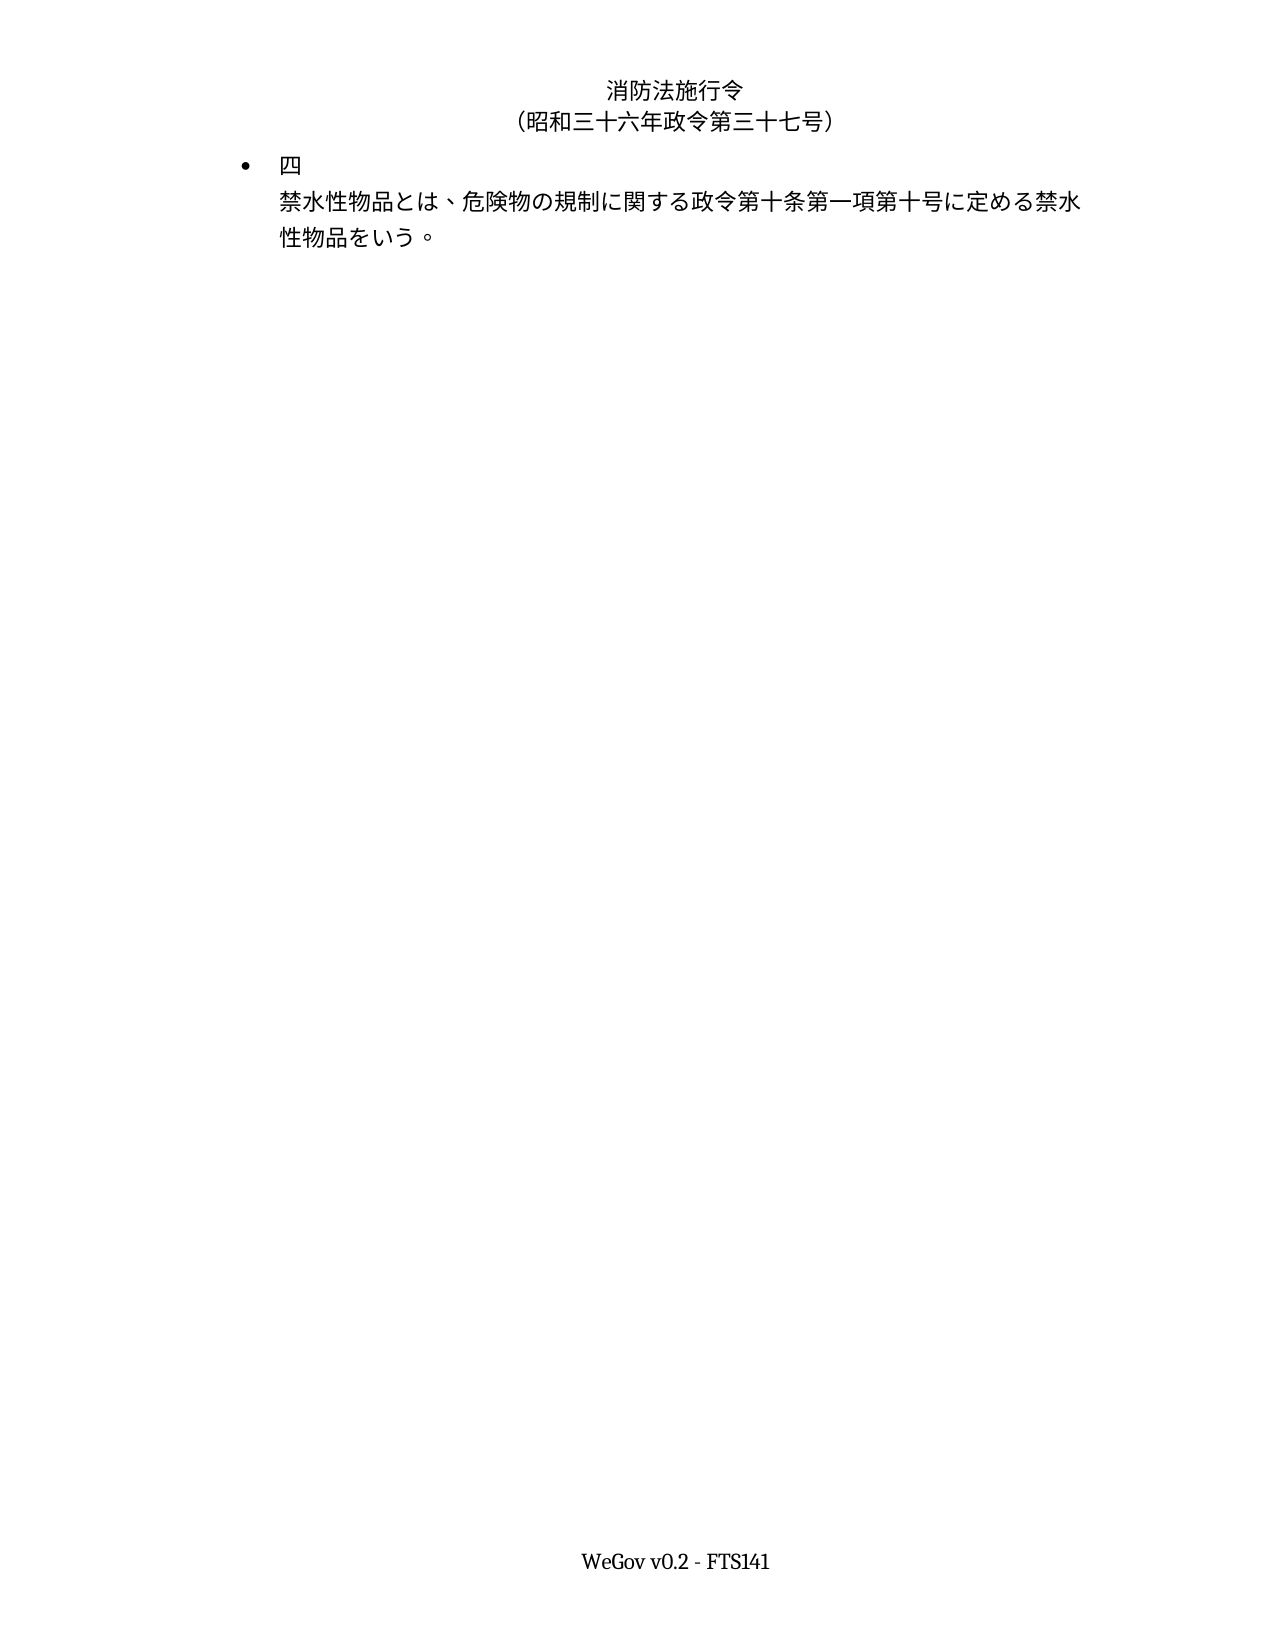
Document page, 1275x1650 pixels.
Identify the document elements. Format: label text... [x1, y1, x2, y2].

list 四 禁水性物品とは、危険物の規制に関する政令第十条第一項第十号に定める禁水性物品をいう。 [242, 150, 1087, 253]
